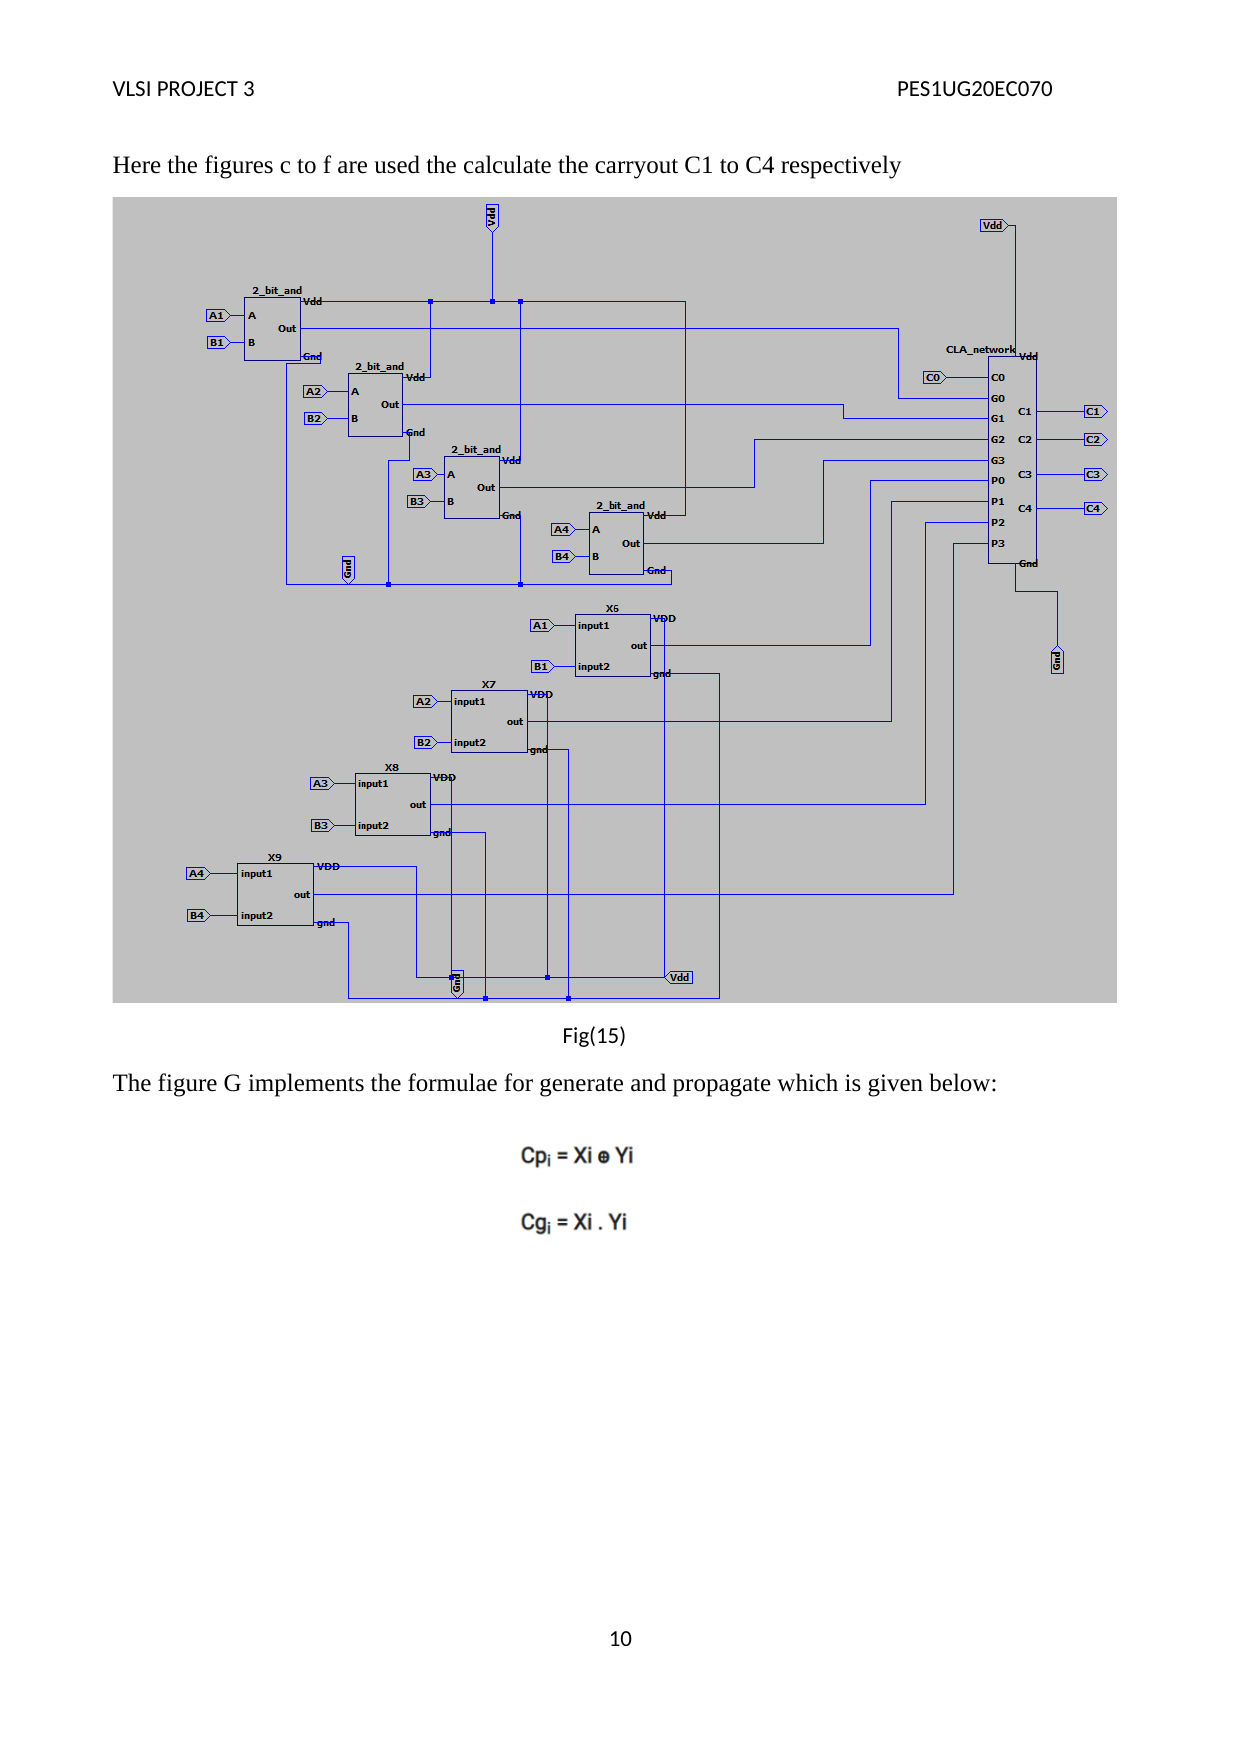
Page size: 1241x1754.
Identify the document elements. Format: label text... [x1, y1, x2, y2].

picture [112, 197, 1117, 1003]
text The figure G implements the formulae for generate and propagate which is given below: [112, 1068, 1128, 1097]
text Here the figures c to f are used the calculate the carryout C1 to C4 respectively [112, 150, 1128, 179]
text Fig(15) [487, 1021, 1128, 1049]
picture [487, 1115, 664, 1244]
